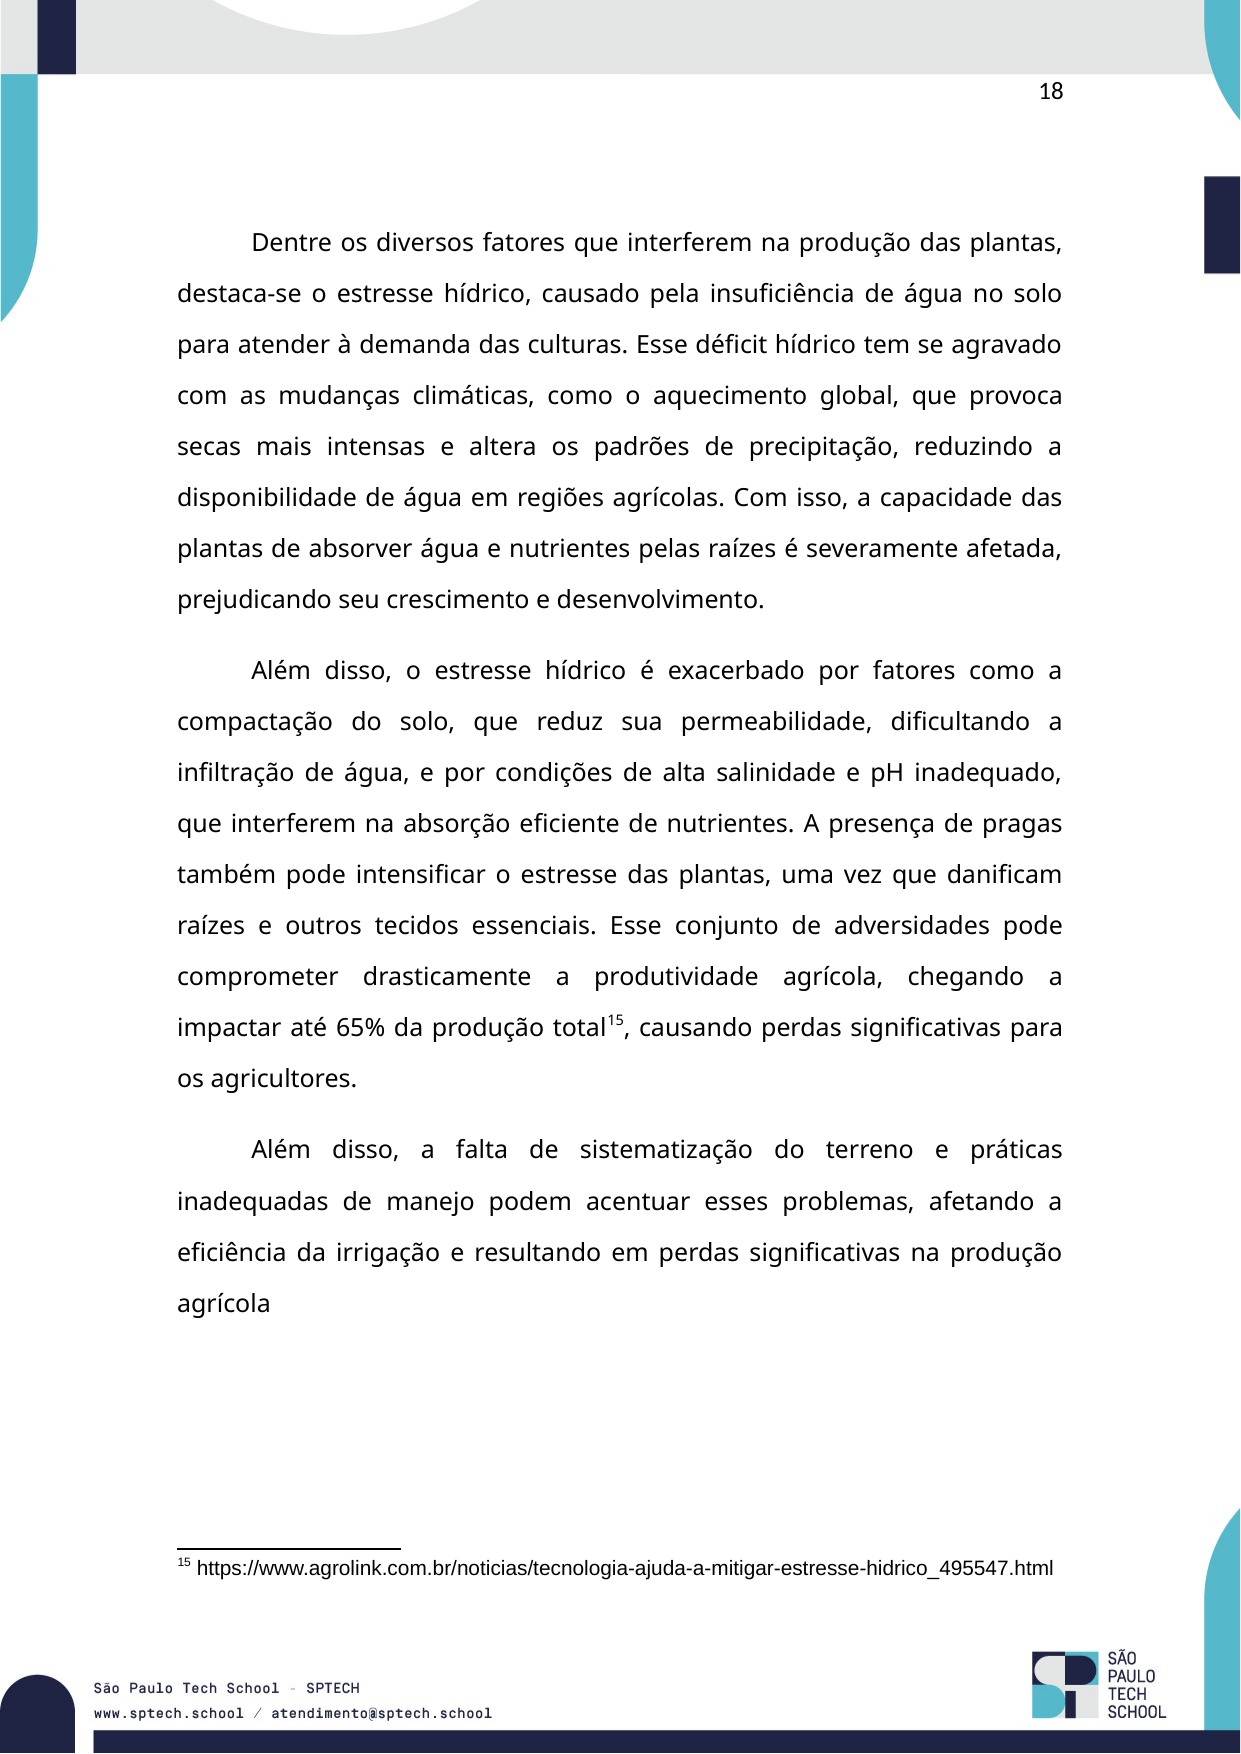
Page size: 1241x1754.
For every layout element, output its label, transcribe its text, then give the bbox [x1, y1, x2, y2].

text Além disso, o estresse hídrico é exacerbado por fatores como a compactação do solo, que reduz sua permeabilidade, dificultando a infiltração de água, e por condições de alta salinidade e pH inadequado, que interferem na absorção eficiente de nutrientes. A presença de pragas também pode intensificar o estresse das plantas, uma vez que danificam raízes e outros tecidos essenciais. Esse conjunto de adversidades pode comprometer drasticamente a produtividade agrícola, chegando a impactar até 65% da produção total, causando perdas significativas para os agricultores. [177, 653, 1063, 1095]
text Além disso, a falta de sistematização do terreno e práticas inadequadas de manejo podem acentuar esses problemas, afetando a eficiência da irrigação e resultando em perdas significativas na produção agrícola [177, 1132, 1063, 1319]
picture [0, 0, 1241, 1753]
text Dentre os diversos fatores que interferem na produção das plantas, destaca-se o estresse hídrico, causado pela insuficiência de água no solo para atender à demanda das culturas. Esse déficit hídrico tem se agravado com as mudanças climáticas, como o aquecimento global, que provoca secas mais intensas e altera os padrões de precipitação, reduzindo a disponibilidade de água em regiões agrícolas. Com isso, a capacidade das plantas de absorver água e nutrientes pelas raízes é severamente afetada, prejudicando seu crescimento e desenvolvimento. [177, 224, 1063, 616]
